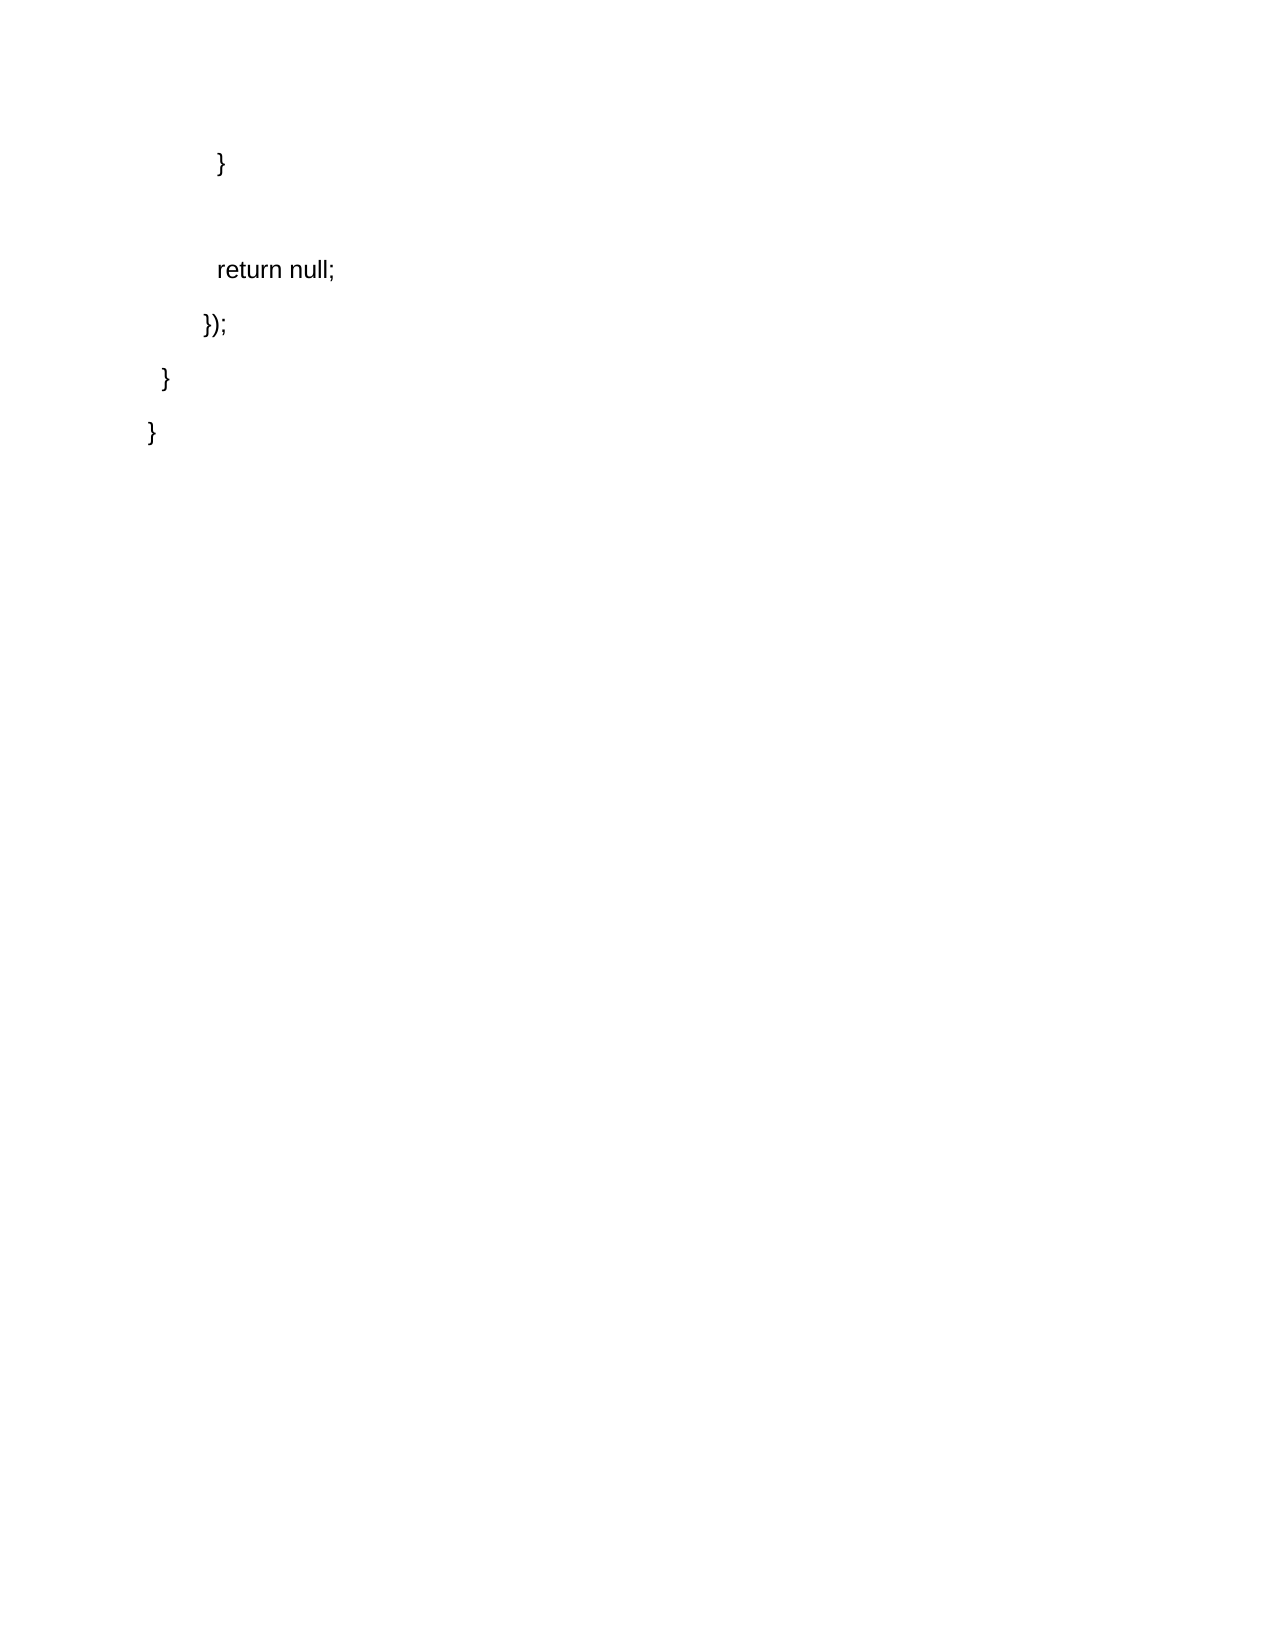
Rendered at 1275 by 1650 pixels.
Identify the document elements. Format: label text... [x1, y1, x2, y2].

text return null; [148, 255, 1127, 284]
text }); [148, 309, 1127, 338]
text } [148, 363, 1127, 392]
text } [148, 417, 1127, 446]
text } [148, 148, 1127, 176]
